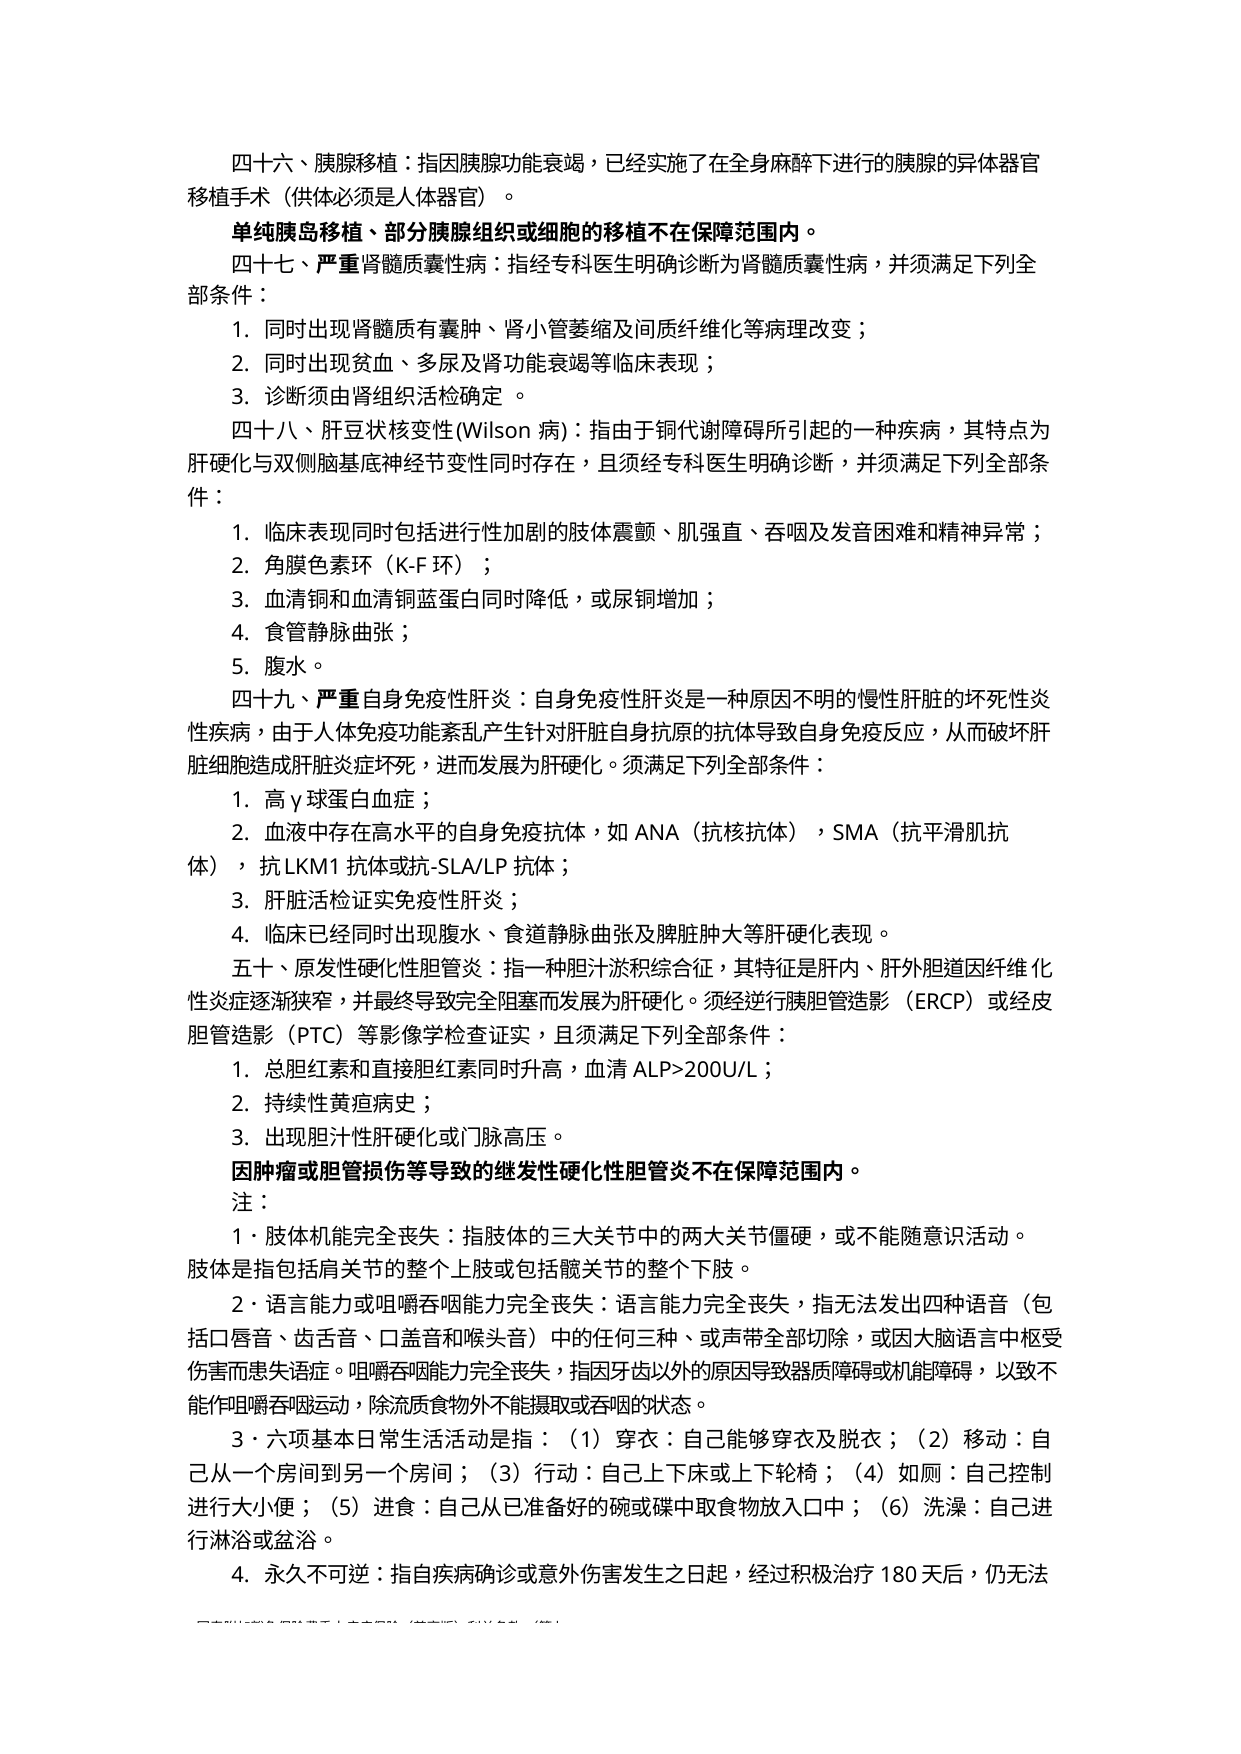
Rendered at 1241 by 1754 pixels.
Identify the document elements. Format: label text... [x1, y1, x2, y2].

text 五十、原发性硬化性胆管炎：指一种胆汁淤积综合征，其特征是肝内、肝外胆道因纤维化性炎症逐渐狭窄，并最终导致完全阻塞而发展为肝硬化。须经逆行胰胆管造影（ERCP）或经皮胆管造影（PTC）等影像学检查证实，且须满足下列全部条件： [187, 953, 1053, 1050]
text 四十七、严重肾髓质囊性病：指经专科医生明确诊断为肾髓质囊性病，并须满足下列全部条件： [187, 249, 1053, 310]
list 总胆红素和直接胆红素同时升高，血清 ALP>200U/L； [187, 1054, 1076, 1084]
list 肝脏活检证实免疫性肝炎； [187, 885, 1076, 915]
text 2．语言能力或咀嚼吞咽能力完全丧失：语言能力完全丧失，指无法发出四种语音（包括口唇音、齿舌音、口盖音和喉头音）中的任何三种、或声带全部切除，或因大脑语言中枢受伤害而患失语症。咀嚼吞咽能力完全丧失，指因牙齿以外的原因导致器质障碍或机能障碍， 以致不能作咀嚼吞咽运动，除流质食物外不能摄取或吞咽的状态。 [187, 1289, 1064, 1419]
text 四十六、胰腺移植：指因胰腺功能衰竭，已经实施了在全身麻醉下进行的胰腺的异体器官移植手术（供体必须是人体器官）。 [187, 148, 1053, 212]
subtitle 单纯胰岛移植、部分胰腺组织或细胞的移植不在保障范围内。 [231, 217, 1076, 247]
text 3．六项基本日常生活活动是指：（1）穿衣：自己能够穿衣及脱衣；（2）移动：自己从一个房间到另一个房间；（3）行动：自己上下床或上下轮椅；（4）如厕：自己控制进行大小便；（5）进食：自己从已准备好的碗或碟中取食物放入口中；（6）洗澡：自己进行淋浴或盆浴。 [187, 1424, 1053, 1555]
list 血清铜和血清铜蓝蛋白同时降低，或尿铜增加； [231, 583, 1076, 613]
list 同时出现贫血、多尿及肾功能衰竭等临床表现； [231, 347, 1076, 377]
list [187, 1559, 1053, 1589]
subtitle 因肿瘤或胆管损伤等导致的继发性硬化性胆管炎不在保障范围内。注： [231, 1156, 869, 1217]
list 诊断须由肾组织活检确定 。 [231, 381, 1076, 411]
list 血液中存在高水平的自身免疫抗体，如 ANA（抗核抗体），SMA（抗平滑肌抗体）， 抗 LKM1 抗体或抗-SLA/LP 抗体； [187, 817, 1057, 881]
text 四十八、肝豆状核变性(Wilson 病)：指由于铜代谢障碍所引起的一种疾病，其特点为肝硬化与双侧脑基底神经节变性同时存在，且须经专科医生明确诊断，并须满足下列全部条件： [187, 415, 1053, 512]
list 持续性黄疸病史； [231, 1088, 1076, 1118]
list 出现胆汁性肝硬化或门脉高压。 [231, 1121, 1076, 1151]
list 同时出现肾髓质有囊肿、肾小管萎缩及间质纤维化等病理改变； [231, 314, 1076, 344]
list 腹水。 [231, 651, 1076, 680]
text 1．肢体机能完全丧失：指肢体的三大关节中的两大关节僵硬，或不能随意识活动。肢体是指包括肩关节的整个上肢或包括髋关节的整个下肢。 [187, 1221, 1052, 1284]
list 角膜色素环（K-F 环）； [231, 550, 1076, 580]
list 临床表现同时包括进行性加剧的肢体震颤、肌强直、吞咽及发音困难和精神异常； [231, 516, 1076, 546]
list 食管静脉曲张； [231, 617, 1076, 647]
text 四十九、严重自身免疫性肝炎：自身免疫性肝炎是一种原因不明的慢性肝脏的坏死性炎性疾病，由于人体免疫功能紊乱产生针对肝脏自身抗原的抗体导致自身免疫反应，从而破坏肝脏细胞造成肝脏炎症坏死，进而发展为肝硬化。须满足下列全部条件： [187, 684, 1053, 779]
list 高γ球蛋白血症； [187, 784, 1076, 814]
list 临床已经同时出现腹水、食道静脉曲张及脾脏肿大等肝硬化表现。 [231, 919, 1076, 949]
